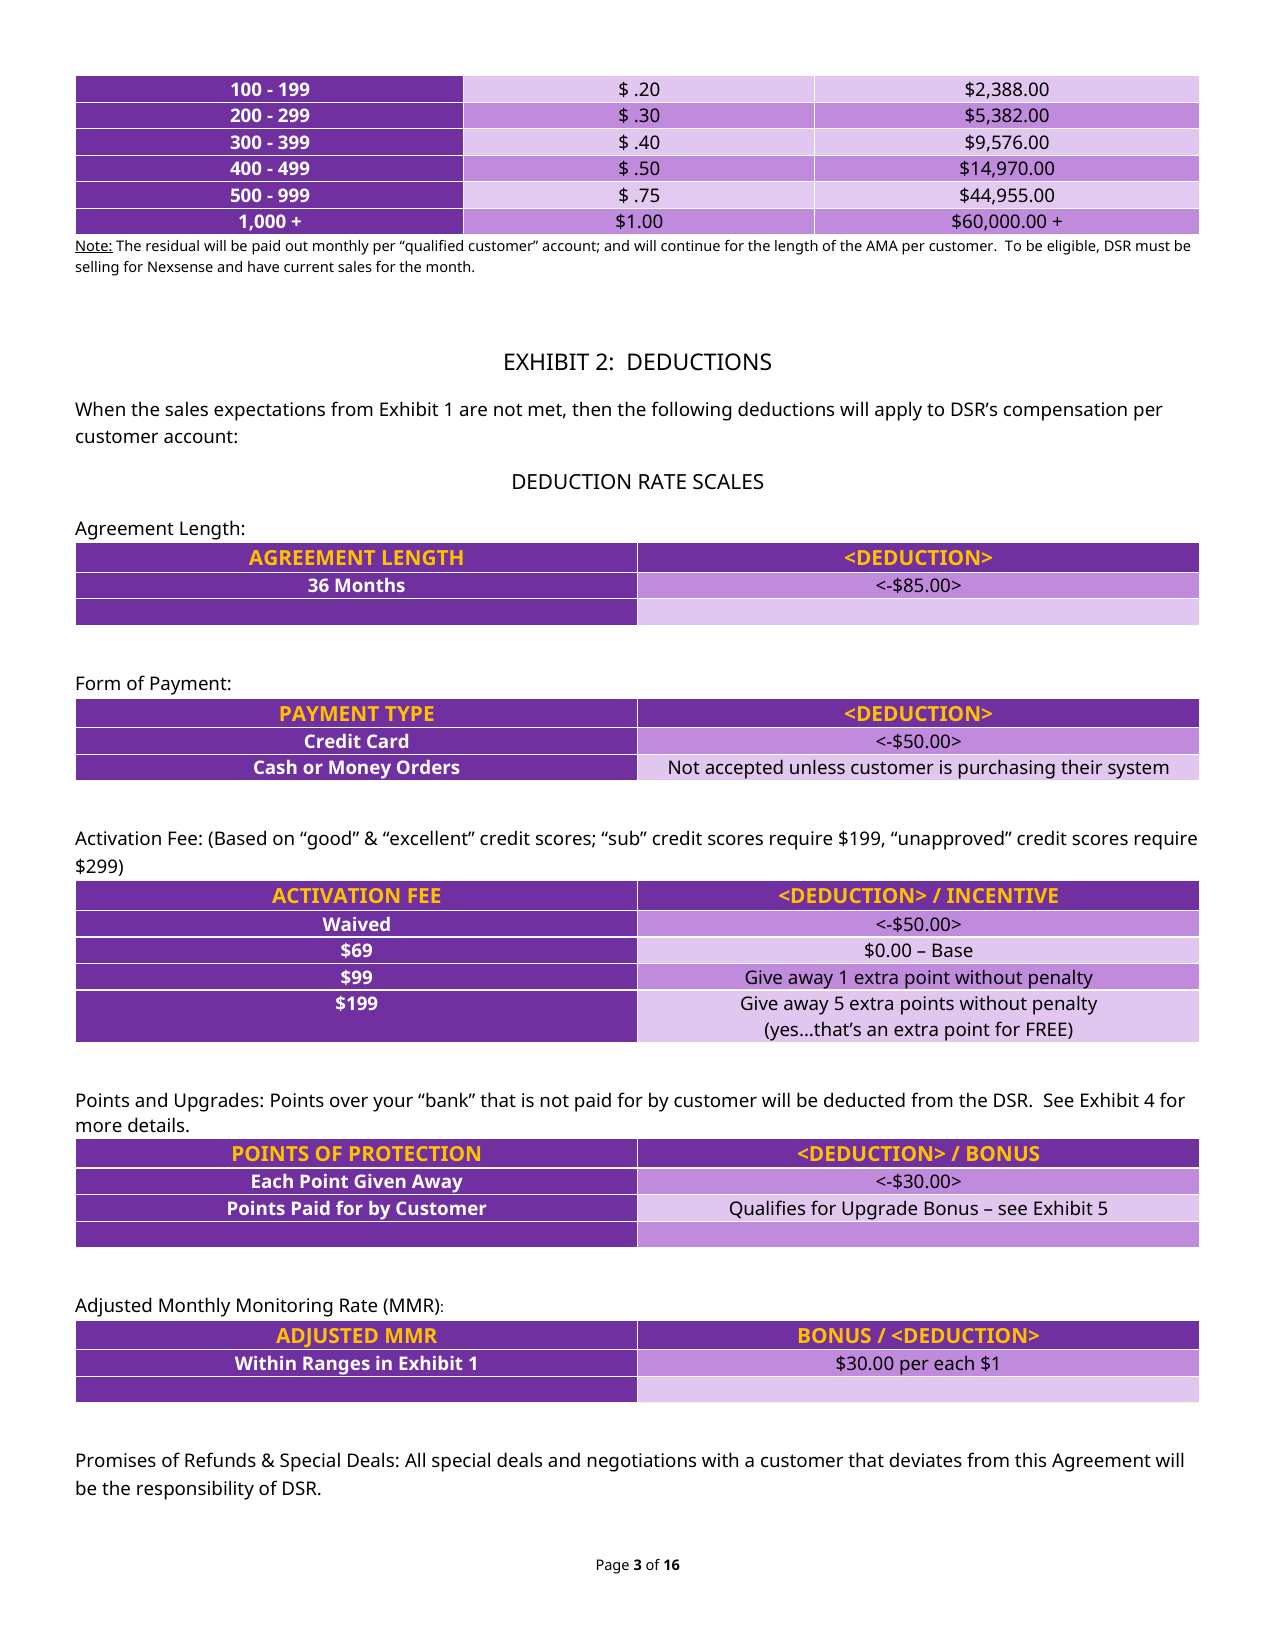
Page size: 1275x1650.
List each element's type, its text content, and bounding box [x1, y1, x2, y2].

table_header ACTIVATION FEE [76, 881, 637, 910]
table_cell $0.00 – Base [638, 938, 1199, 963]
table_cell <-$50.00> [638, 911, 1199, 936]
table_cell $5,382.00 [815, 103, 1199, 128]
table_cell Waived [76, 911, 637, 936]
text Promises of Refunds & Special Deals: All special deals and negotiations with a customer that deviates from this Agreement will be the responsibility of DSR. [75, 1448, 1200, 1501]
text Agreement Length: [75, 515, 1200, 540]
table_cell Cash or Money Orders [76, 755, 637, 780]
table_cell $ .30 [464, 103, 814, 128]
table_cell Credit Card [76, 728, 637, 754]
text EXHIBIT 2: DEDUCTIONS [75, 345, 1200, 377]
table_cell $ .20 [464, 76, 814, 102]
text Form of Payment: [75, 670, 1200, 696]
table_cell 300 - 399 [76, 129, 463, 155]
table_header <DEDUCTION> / BONUS [638, 1139, 1199, 1167]
table_cell [76, 599, 637, 625]
table_header POINTS OF PROTECTION [76, 1139, 637, 1167]
text Adjusted Monthly Monitoring Rate (MMR): [75, 1292, 1200, 1318]
table_cell <-$30.00> [638, 1169, 1199, 1194]
table_cell $2,388.00 [815, 76, 1199, 102]
table_cell Give away 5 extra points without penalty (yes…that’s an extra point for FREE) [638, 991, 1199, 1042]
table_header <DEDUCTION> [638, 699, 1199, 727]
table_cell 400 - 499 [76, 156, 463, 181]
table_cell $1.00 [464, 209, 814, 234]
table_cell Not accepted unless customer is purchasing their system [638, 755, 1199, 780]
table_cell 36 Months [76, 573, 637, 598]
table_cell $199 [76, 991, 637, 1042]
table_cell $9,576.00 [815, 129, 1199, 155]
table_cell <-$85.00> [638, 573, 1199, 598]
table_cell <-$50.00> [638, 728, 1199, 754]
text Note: The residual will be paid out monthly per “qualified customer” account; and will continue for the length of the AMA per customer. To be eligible, DSR must be selling for Nexsense and have current sales for the month. [75, 235, 1200, 277]
table_cell [638, 599, 1199, 625]
text DEDUCTION RATE SCALES [75, 467, 1200, 496]
table_cell $ .50 [464, 156, 814, 181]
table_header ADJUSTED MMR [76, 1321, 637, 1349]
table_cell [76, 1377, 637, 1402]
table_cell $69 [76, 938, 637, 963]
text Activation Fee: (Based on “good” & “excellent” credit scores; “sub” credit scores require $199, “unapproved” credit scores require $299) [75, 825, 1200, 878]
table_header PAYMENT TYPE [76, 699, 637, 727]
text Points and Upgrades: Points over your “bank” that is not paid for by customer will be deducted from the DSR. See Exhibit 4 for more details. [75, 1087, 1200, 1138]
table_cell $60,000.00 + [815, 209, 1199, 234]
table_cell Qualifies for Upgrade Bonus – see Exhibit 5 [638, 1195, 1199, 1221]
table_cell Points Paid for by Customer [76, 1195, 637, 1221]
table_cell [76, 1222, 637, 1247]
table_header BONUS / <DEDUCTION> [638, 1321, 1199, 1349]
table_cell $44,955.00 [815, 182, 1199, 208]
table_cell Each Point Given Away [76, 1169, 637, 1194]
table_header <DEDUCTION> / INCENTIVE [638, 881, 1199, 910]
table_cell 1,000 + [76, 209, 463, 234]
table_cell Give away 1 extra point without penalty [638, 964, 1199, 989]
table_cell $99 [76, 964, 637, 989]
table_cell $30.00 per each $1 [638, 1350, 1199, 1376]
table_header <DEDUCTION> [638, 543, 1199, 572]
table_cell Within Ranges in Exhibit 1 [76, 1350, 637, 1376]
table_header AGREEMENT LENGTH [76, 543, 637, 572]
table_cell 500 - 999 [76, 182, 463, 208]
table_cell $14,970.00 [815, 156, 1199, 181]
table_cell 200 - 299 [76, 103, 463, 128]
table_cell 100 - 199 [76, 76, 463, 102]
text When the sales expectations from Exhibit 1 are not met, then the following deductions will apply to DSR’s compensation per customer account: [75, 396, 1200, 449]
table_cell [638, 1222, 1199, 1247]
table_cell [638, 1377, 1199, 1402]
table_cell $ .75 [464, 182, 814, 208]
table_cell $ .40 [464, 129, 814, 155]
